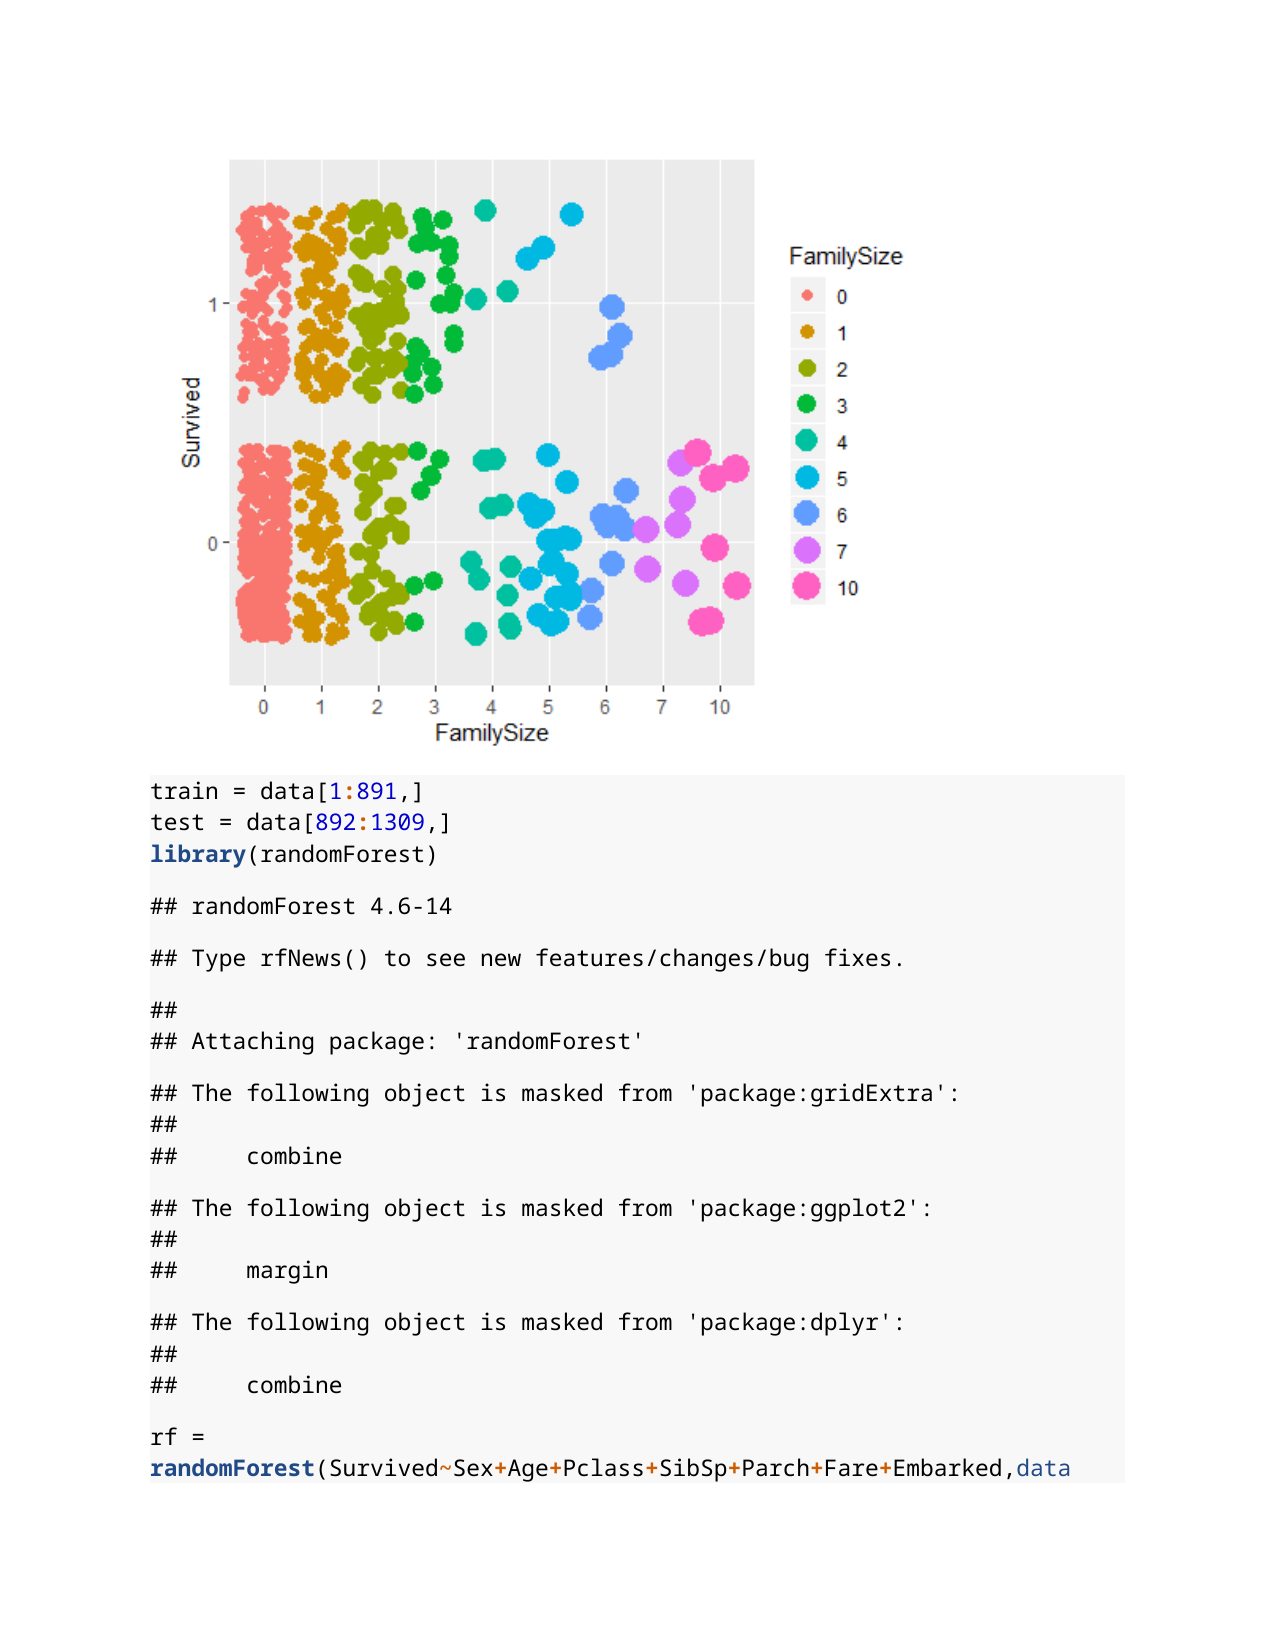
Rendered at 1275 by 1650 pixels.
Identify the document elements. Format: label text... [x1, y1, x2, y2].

picture [168, 150, 927, 757]
text ## The following object is masked from 'package:dplyr': ## ## combine [150, 1306, 1125, 1400]
text ## The following object is masked from 'package:gridExtra': ## ## combine [150, 1077, 1125, 1171]
text ## randomForest 4.6-14 [150, 890, 1125, 921]
text train = data[1:891,] test = data[892:1309,] library(randomForest) [425, 775, 1125, 869]
text ## Type rfNews() to see new features/changes/bug fixes. [150, 942, 1125, 973]
text rf = randomForest(Survived~Sex+Age+Pclass+SibSp+Parch+Fare+Embarked,data =train) plot(rf,ylim = c(0,0.4)) [205, 1421, 1125, 1483]
text ## The following object is masked from 'package:ggplot2': ## ## margin [150, 1192, 1125, 1286]
text ## ## Attaching package: 'randomForest' [150, 994, 1125, 1056]
